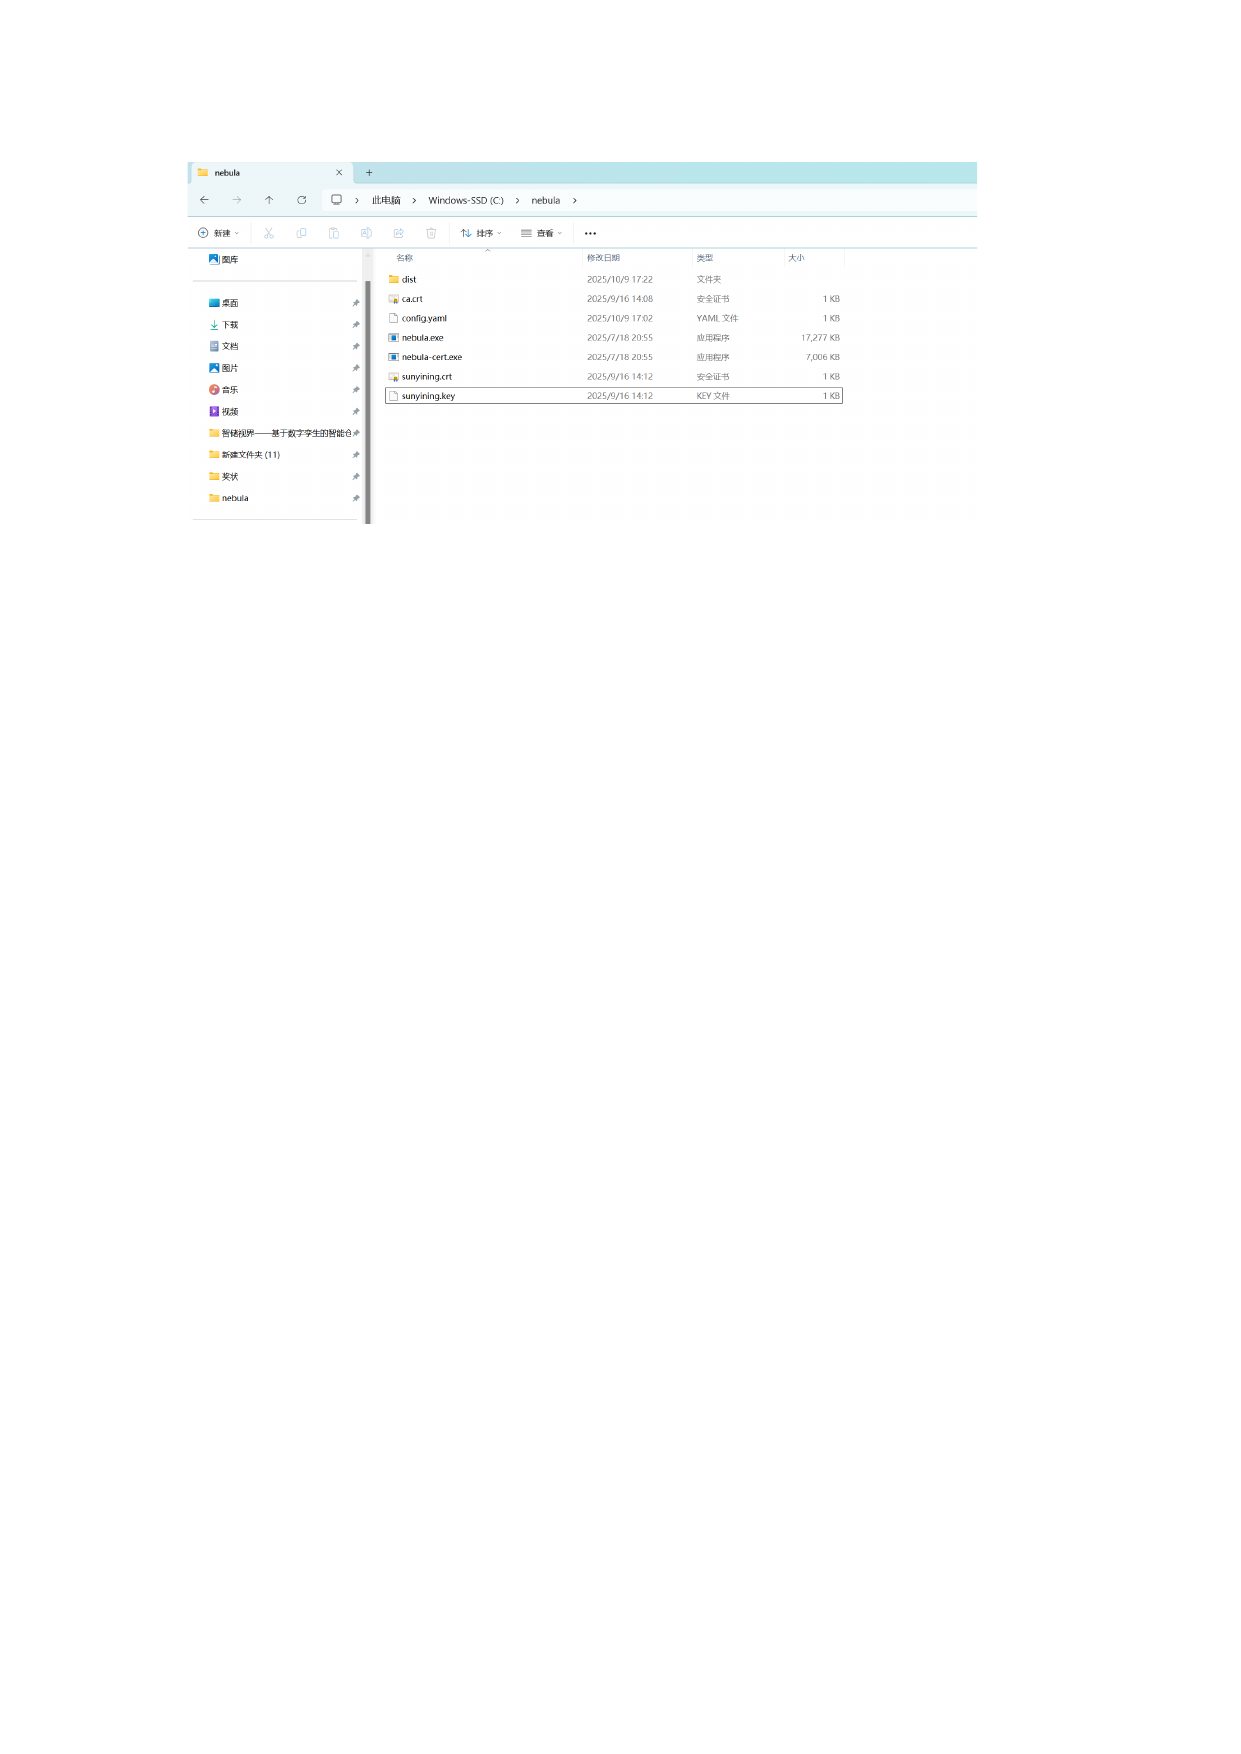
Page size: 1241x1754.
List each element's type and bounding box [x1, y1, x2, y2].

picture [187, 162, 978, 524]
